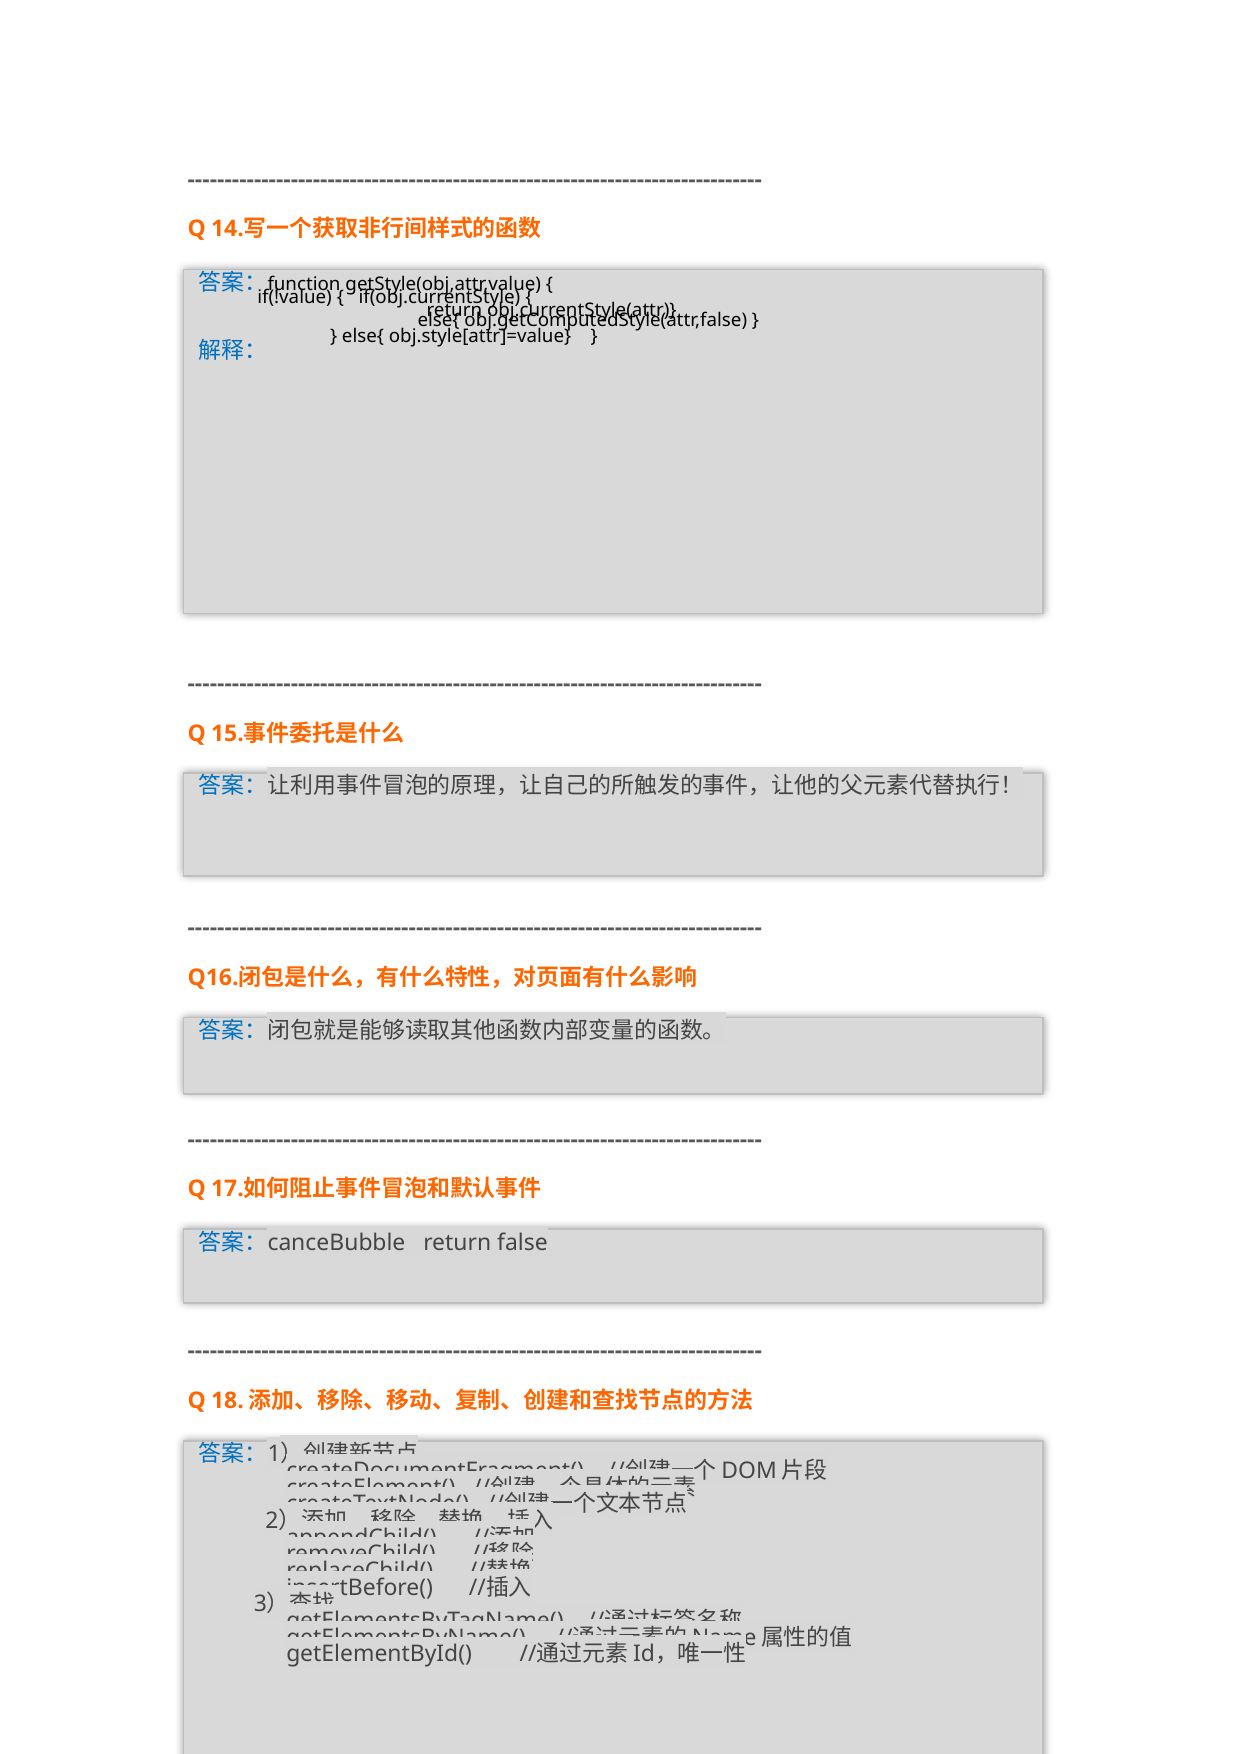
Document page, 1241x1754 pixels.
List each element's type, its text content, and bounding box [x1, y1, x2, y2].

text Q16.闭包是什么，有什么特性，对页面有什么影响 [187, 943, 1053, 1008]
text ------------------------------------------------------------------------------ [187, 1024, 1053, 1154]
text Q 18. 添加、移除、移动、复制、创建和查找节点的方法 [187, 1366, 1053, 1431]
text Q 17.如何阻止事件冒泡和默认事件 [187, 1154, 1053, 1219]
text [187, 1236, 1053, 1366]
text Q 15.事件委托是什么 [187, 699, 1053, 764]
text Q 14.写一个获取非行间样式的函数 [187, 194, 1053, 259]
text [187, 162, 1053, 194]
text ------------------------------------------------------------------------------ [187, 780, 1053, 943]
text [187, 276, 1053, 699]
